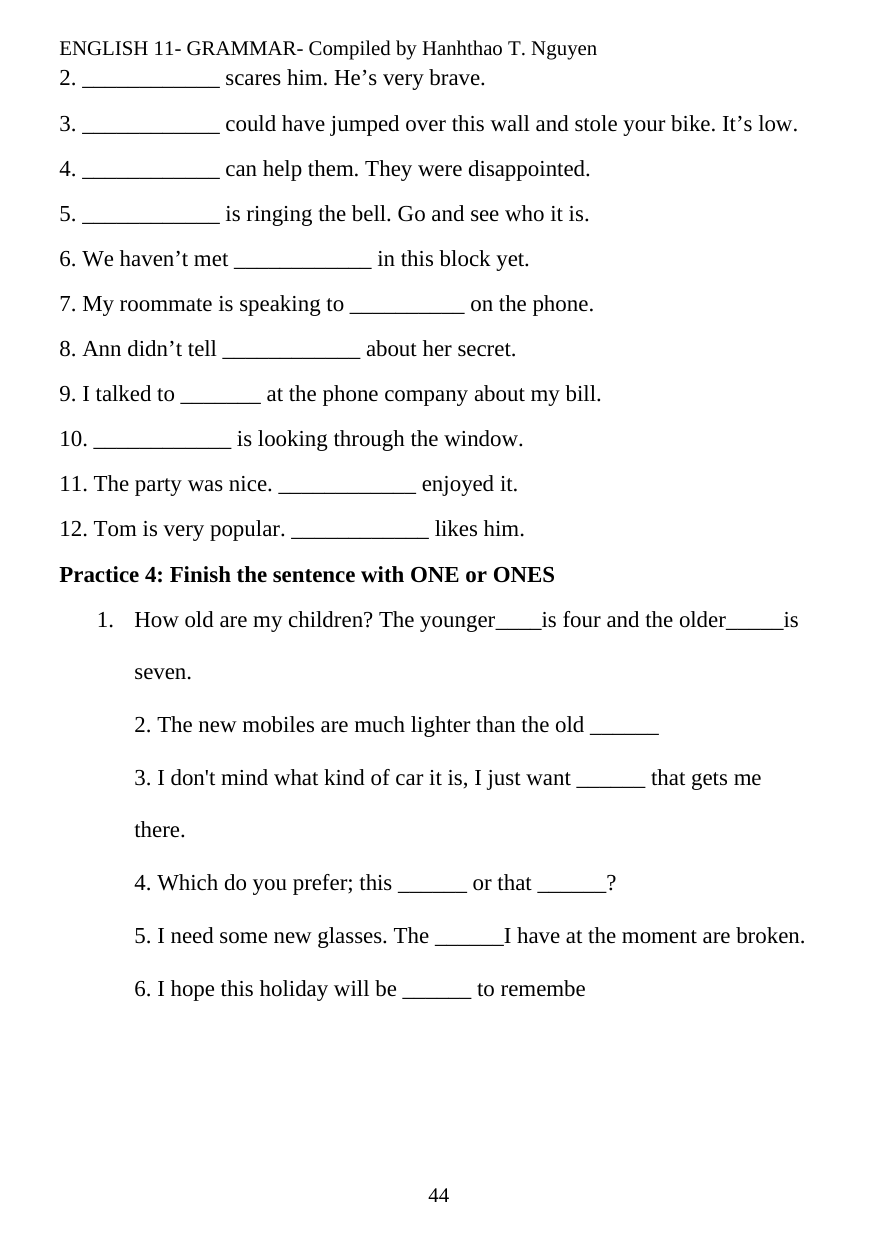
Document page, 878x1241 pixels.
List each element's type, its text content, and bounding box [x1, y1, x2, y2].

text 2. ____________ scares him. He’s very brave. [59, 64, 818, 91]
text 12. Tom is very popular. ____________ likes him. [59, 516, 818, 542]
text 4. ____________ can help them. They were disappointed. [59, 155, 818, 181]
text 3. ____________ could have jumped over this wall and stole your bike. It’s low. [59, 109, 818, 136]
list How old are my children? The younger____is four and the older_____is seven. 2. The new mobiles are much lighter than the old ______ 3. I don't mind what kind of car it is, I just want ______ that gets me there. 4. Which do you prefer; this ______ or that ______? 5. I need some new glasses. The ______I have at the moment are broken. 6. I hope this holiday will be ______ to remembe [97, 606, 818, 1001]
text Practice 4: Finish the sentence with ONE or ONES [59, 561, 818, 587]
text 7. My roommate is speaking to __________ on the phone. [59, 290, 818, 316]
text 9. I talked to _______ at the phone company about my bill. [59, 380, 818, 407]
text 8. Ann didn’t tell ____________ about her secret. [59, 335, 818, 361]
text 11. The party was nice. ____________ enjoyed it. [59, 470, 818, 497]
text 6. We haven’t met ____________ in this block yet. [59, 245, 818, 271]
text 10. ____________ is looking through the window. [59, 425, 818, 452]
text 5. ____________ is ringing the bell. Go and see who it is. [59, 200, 818, 226]
